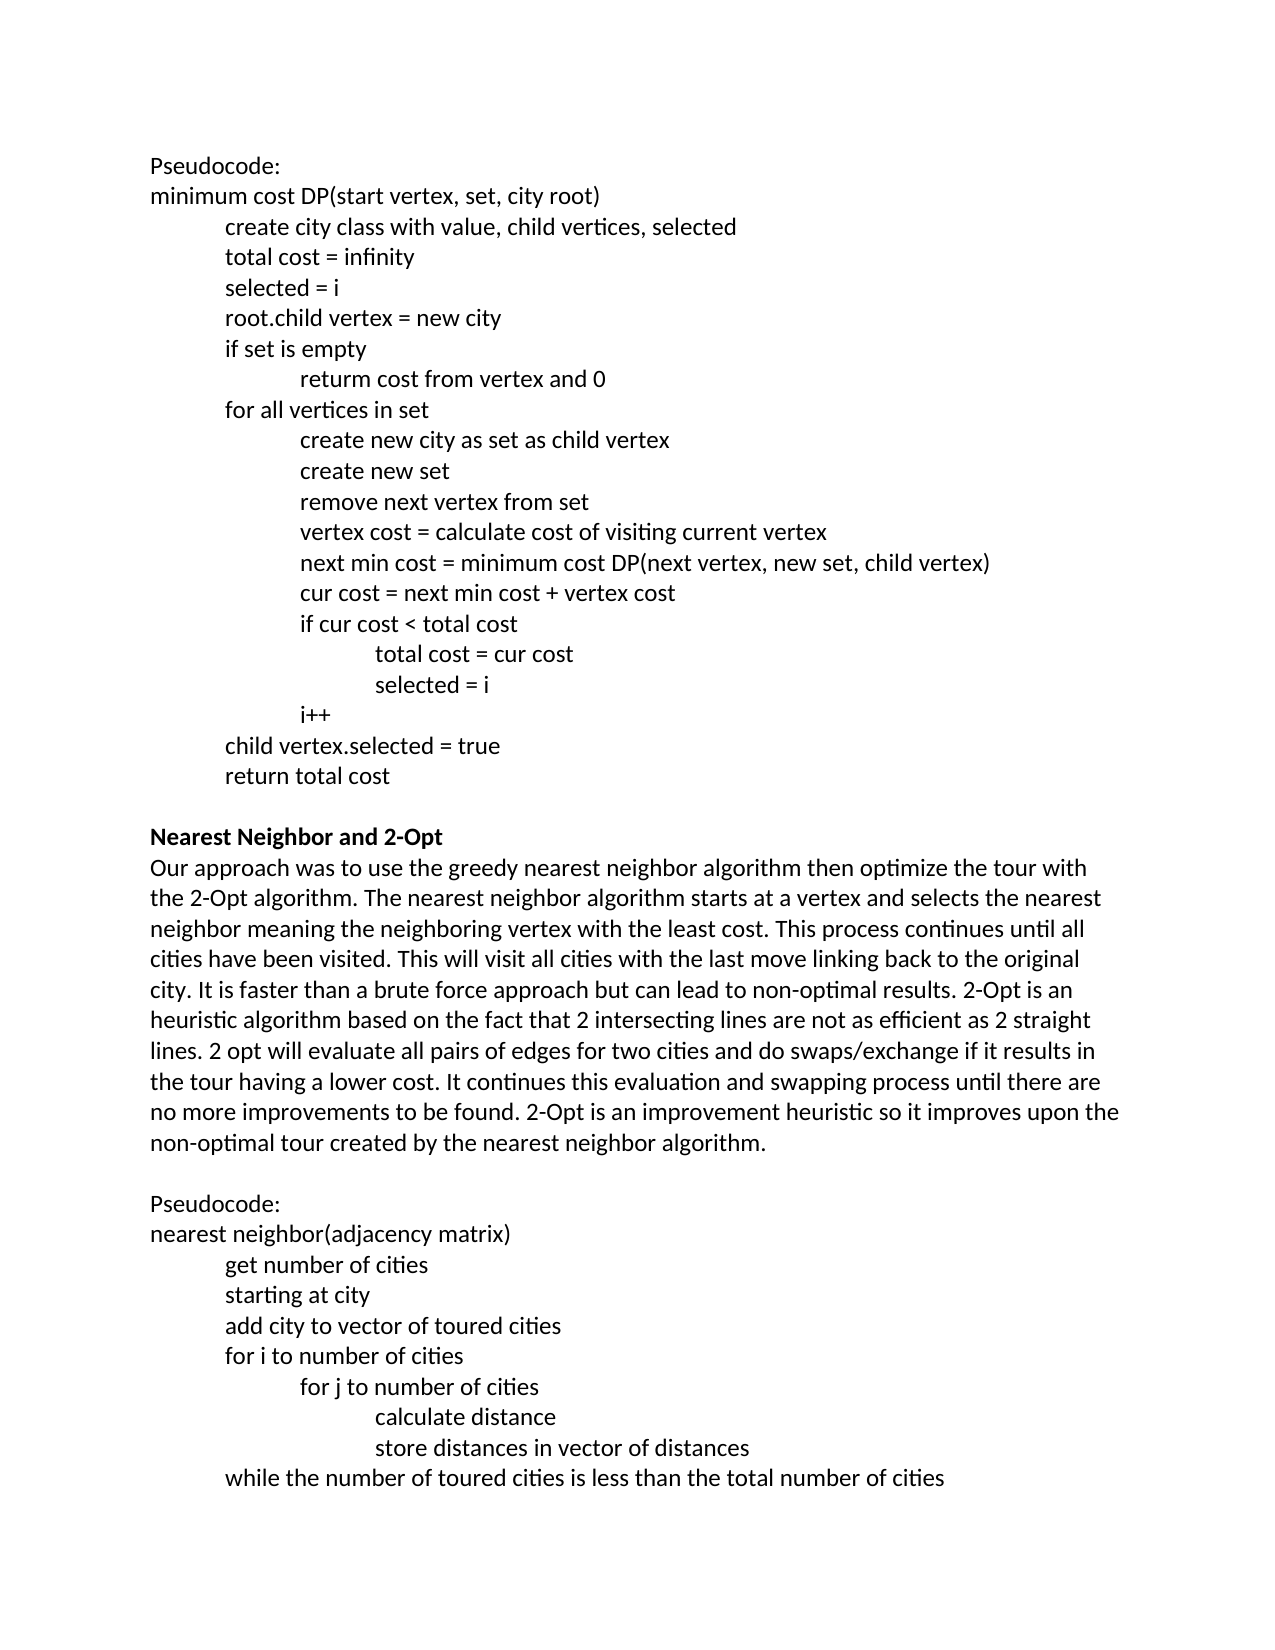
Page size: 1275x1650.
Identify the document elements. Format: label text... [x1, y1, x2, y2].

text return total cost [150, 760, 1125, 791]
text selected = i [150, 272, 1125, 303]
text total cost = infinity [150, 242, 1125, 272]
text nearest neighbor(adjacency matrix) [150, 1218, 1125, 1249]
text vertex cost = calculate cost of visiting current vertex [150, 516, 1125, 547]
text i++ [150, 699, 1125, 730]
text returm cost from vertex and 0 [150, 364, 1125, 394]
text for i to number of cities [150, 1340, 1125, 1371]
text store distances in vector of distances [150, 1432, 1125, 1462]
text starting at city [150, 1279, 1125, 1310]
text calculate distance [150, 1401, 1125, 1432]
text create new city as set as child vertex [150, 425, 1125, 455]
text while the number of toured cities is less than the total number of cities [150, 1462, 1125, 1493]
text add city to vector of toured cities [150, 1310, 1125, 1340]
text remove next vertex from set [150, 486, 1125, 516]
text minimum cost DP(start vertex, set, city root) [150, 181, 1125, 211]
text selected = i [150, 669, 1125, 699]
text total cost = cur cost [150, 638, 1125, 669]
text create city class with value, child vertices, selected [150, 211, 1125, 242]
text Pseudocode: [150, 150, 1125, 181]
text Our approach was to use the greedy nearest neighbor algorithm then optimize the tour with the 2-Opt algorithm. The nearest neighbor algorithm starts at a vertex and selects the nearest neighbor meaning the neighboring vertex with the least cost. This process continues until all cities have been visited. This will visit all cities with the last move linking back to the original city. It is faster than a brute force approach but can lead to non-optimal results. 2-Opt is an heuristic algorithm based on the fact that 2 intersecting lines are not as efficient as 2 straight lines. 2 opt will evaluate all pairs of edges for two cities and do swaps/exchange if it results in the tour having a lower cost. It continues this evaluation and swapping process until there are no more improvements to be found. 2-Opt is an improvement heuristic so it improves upon the non-optimal tour created by the nearest neighbor algorithm. [150, 852, 1125, 1157]
text Nearest Neighbor and 2-Opt [150, 821, 1125, 852]
text for j to number of cities [150, 1371, 1125, 1401]
text Pseudocode: [150, 1188, 1125, 1218]
text create new set [150, 455, 1125, 486]
text next min cost = minimum cost DP(next vertex, new set, child vertex) [150, 547, 1125, 577]
text child vertex.selected = true [150, 730, 1125, 760]
text if set is empty [150, 333, 1125, 364]
text if cur cost < total cost [150, 608, 1125, 638]
text root.child vertex = new city [150, 303, 1125, 333]
text for all vertices in set [150, 394, 1125, 425]
text get number of cities [150, 1249, 1125, 1279]
text cur cost = next min cost + vertex cost [150, 577, 1125, 608]
